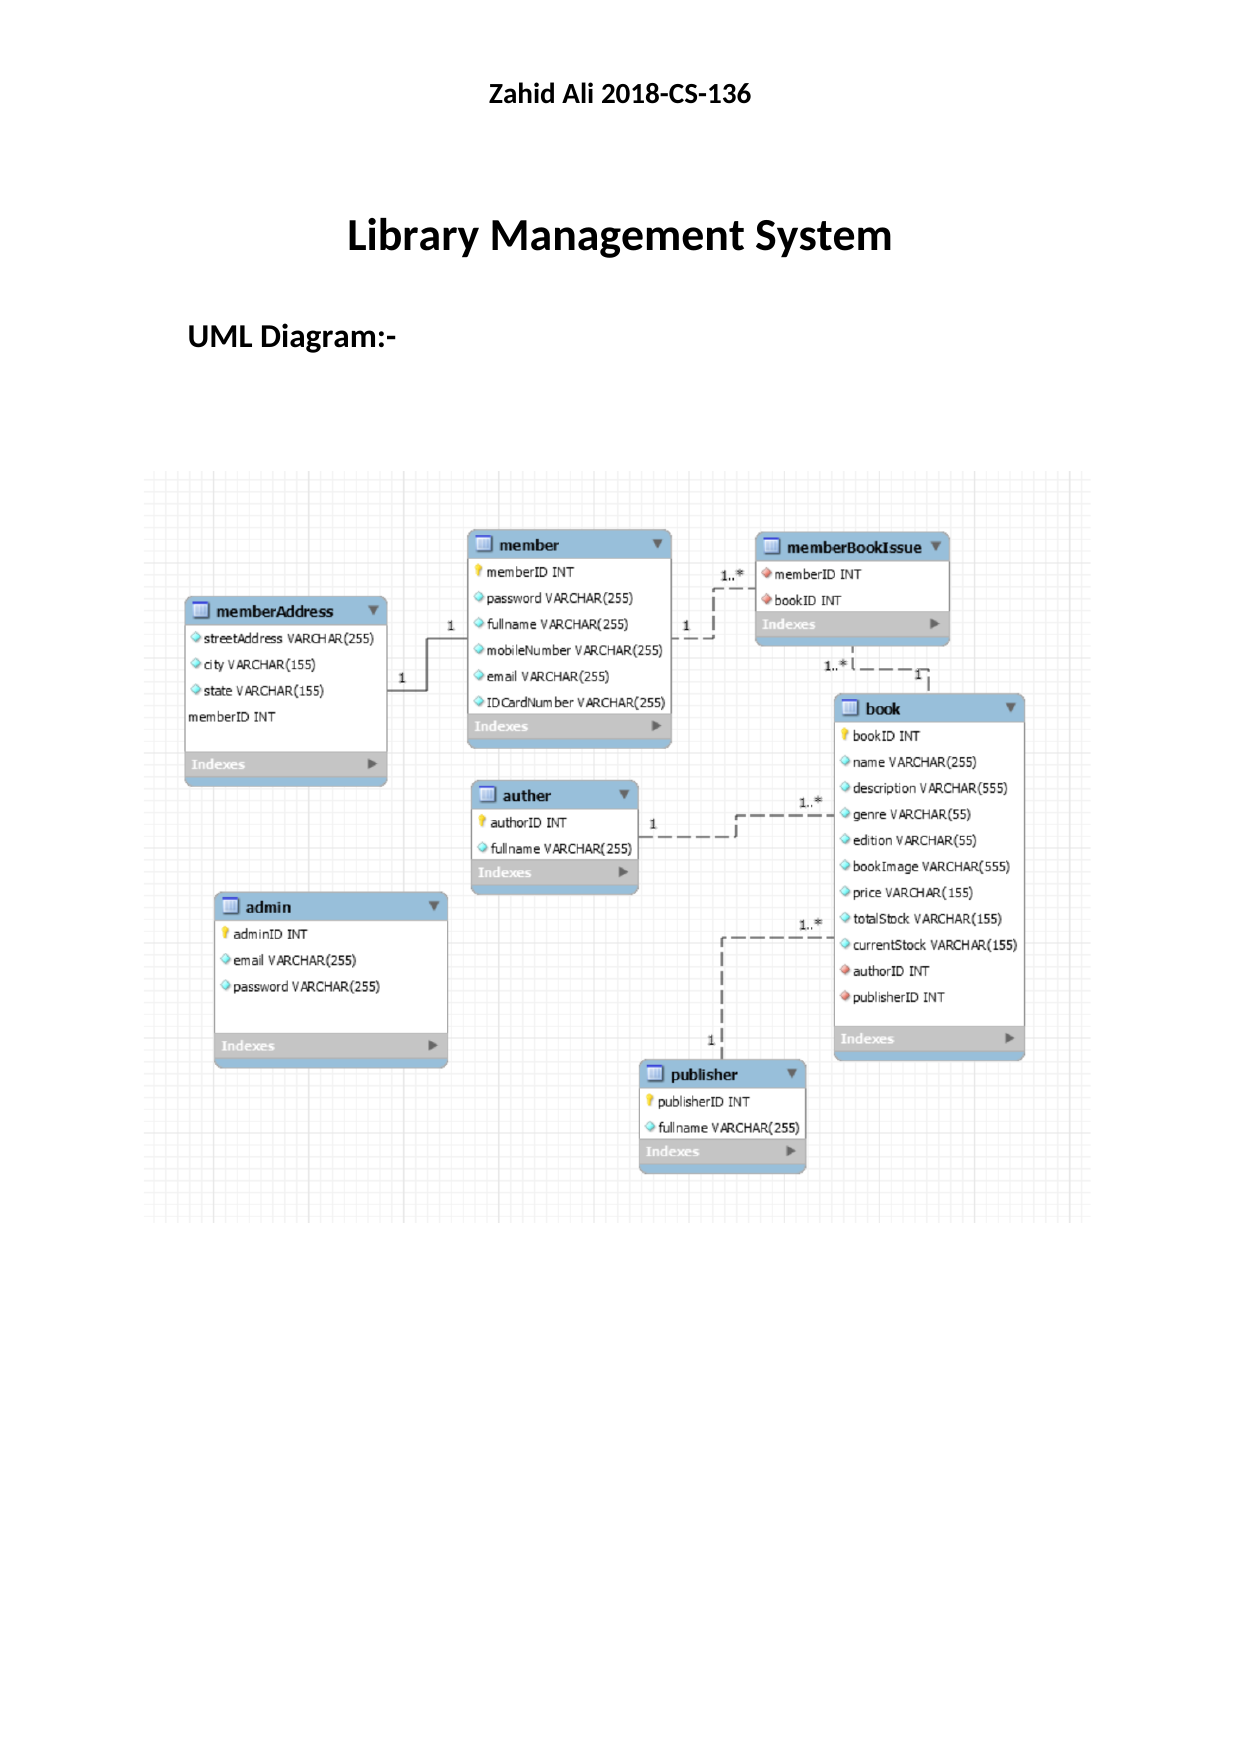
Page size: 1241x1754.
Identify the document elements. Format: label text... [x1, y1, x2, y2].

text UML Diagram:- [187, 315, 1053, 356]
picture [142, 471, 1090, 1222]
text Library Management System [187, 206, 1053, 262]
